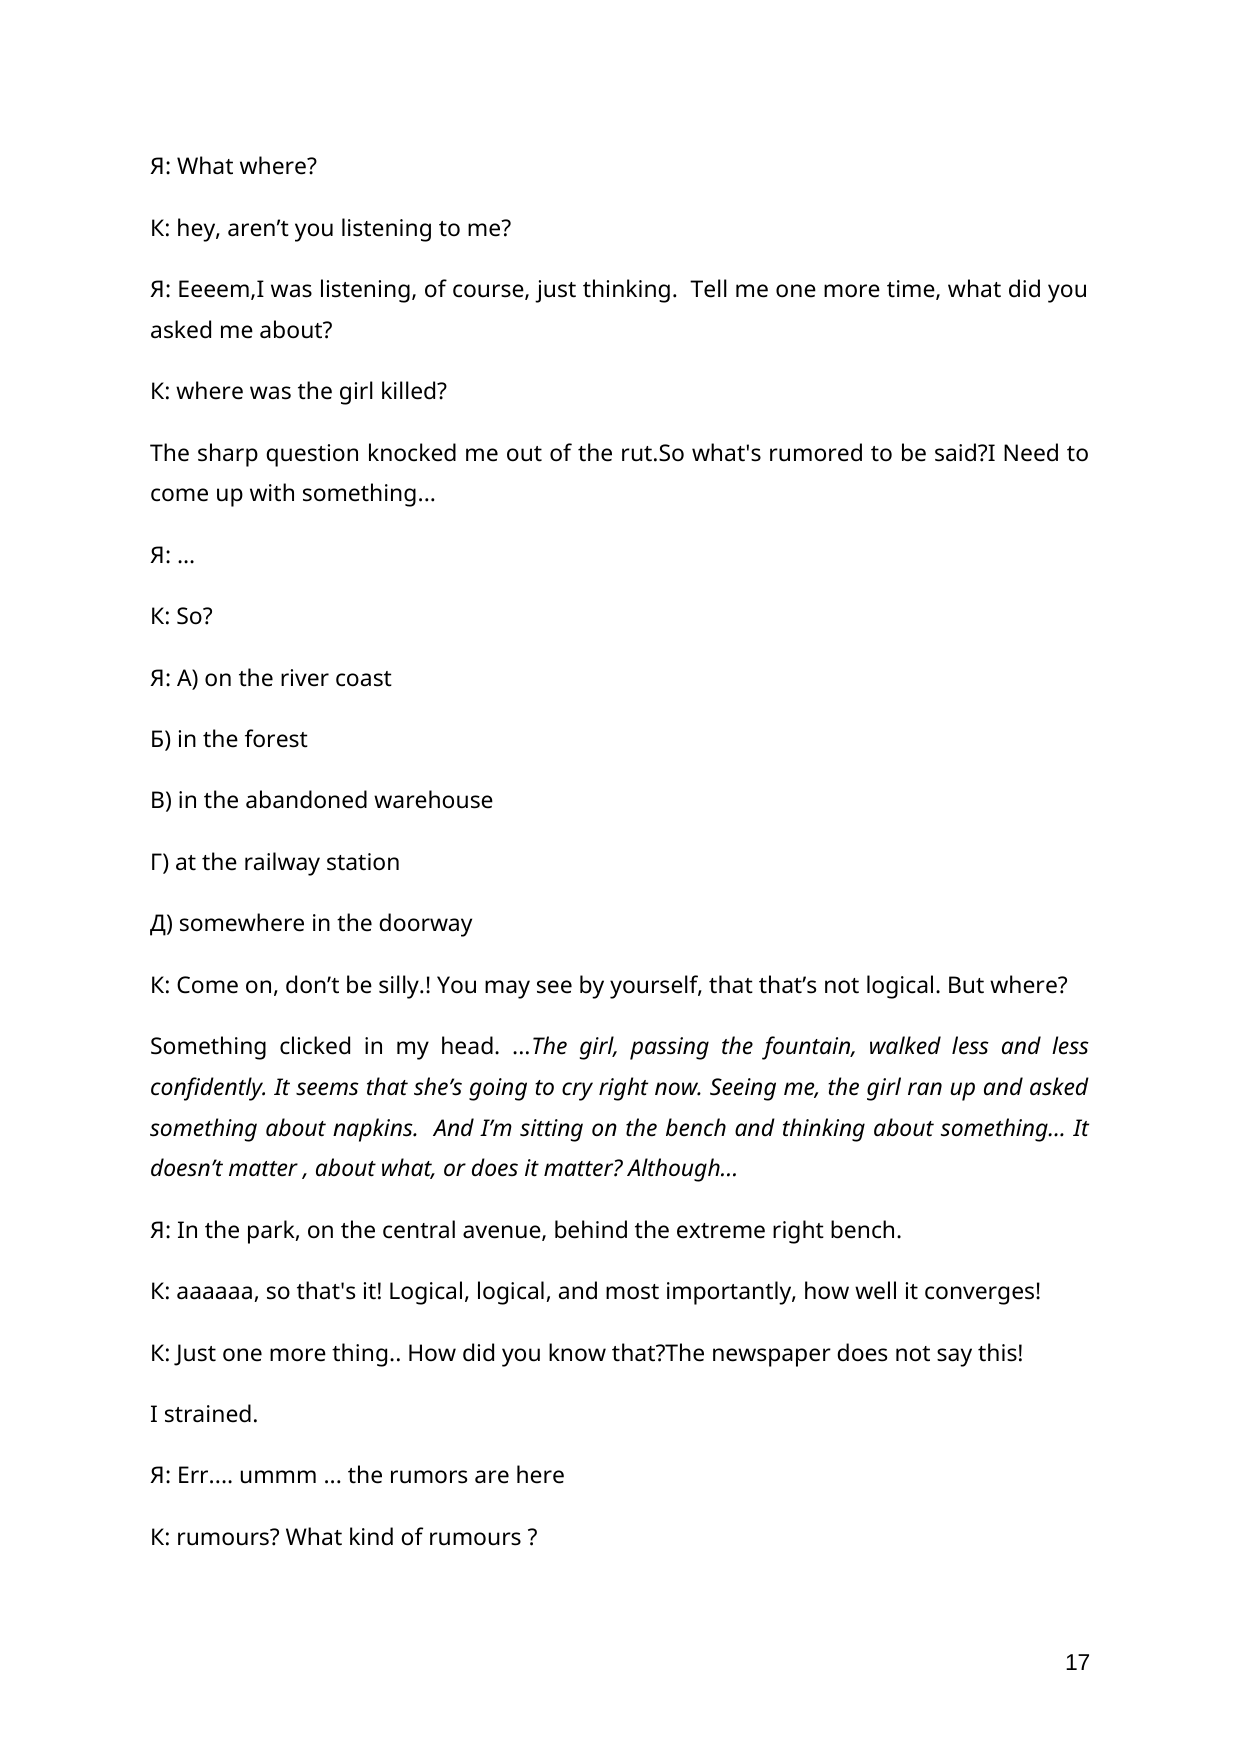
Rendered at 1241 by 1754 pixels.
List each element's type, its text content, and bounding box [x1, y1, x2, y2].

text Я: А) on the river coast [150, 661, 1090, 693]
text К: where was the girl killed? [150, 375, 1090, 406]
text К: hey, aren’t you listening to me? [150, 211, 1090, 243]
text К: rumours? What kind of rumours ? [150, 1521, 1090, 1552]
text The sharp question knocked me out of the rut.So what's rumored to be said?I Need to come up with something... [150, 436, 1090, 508]
text Я: … [150, 538, 1090, 570]
text Б) in the forest [150, 723, 1090, 754]
text Я: Eeeem,I was listening, of course, just thinking. Tell me one more time, what did you asked me about? [150, 273, 1090, 345]
text К: аааааа, so that's it! Logical, logical, and most importantly, how well it converges! [150, 1275, 1090, 1306]
text В) in the abandoned warehouse [150, 784, 1090, 816]
text Я: What where? [150, 150, 1090, 181]
text Д) somewhere in the doorway [150, 907, 1090, 938]
text Я: In the park, on the central avenue, behind the extreme right bench. [150, 1213, 1090, 1245]
text К: Just one more thing.. How did you know that?The newspaper does not say this! [150, 1336, 1090, 1368]
text К: Come on, don’t be silly.! You may see by yourself, that that’s not logical. But where? [150, 969, 1090, 1000]
text Г) at the railway station [150, 846, 1090, 877]
text К: So? [150, 600, 1090, 631]
text Я: Err.... ummm ... the rumors are here [150, 1459, 1090, 1491]
text Something clicked in my head. ...The girl, passing the fountain, walked less and less confidently. It seems that she’s going to cry right now. Seeing me, the girl ran up and asked something about napkins. And I’m sitting on the bench and thinking about something… It doesn’t matter , about what, or does it matter? Although... [150, 1030, 1090, 1183]
text I strained. [150, 1398, 1090, 1429]
